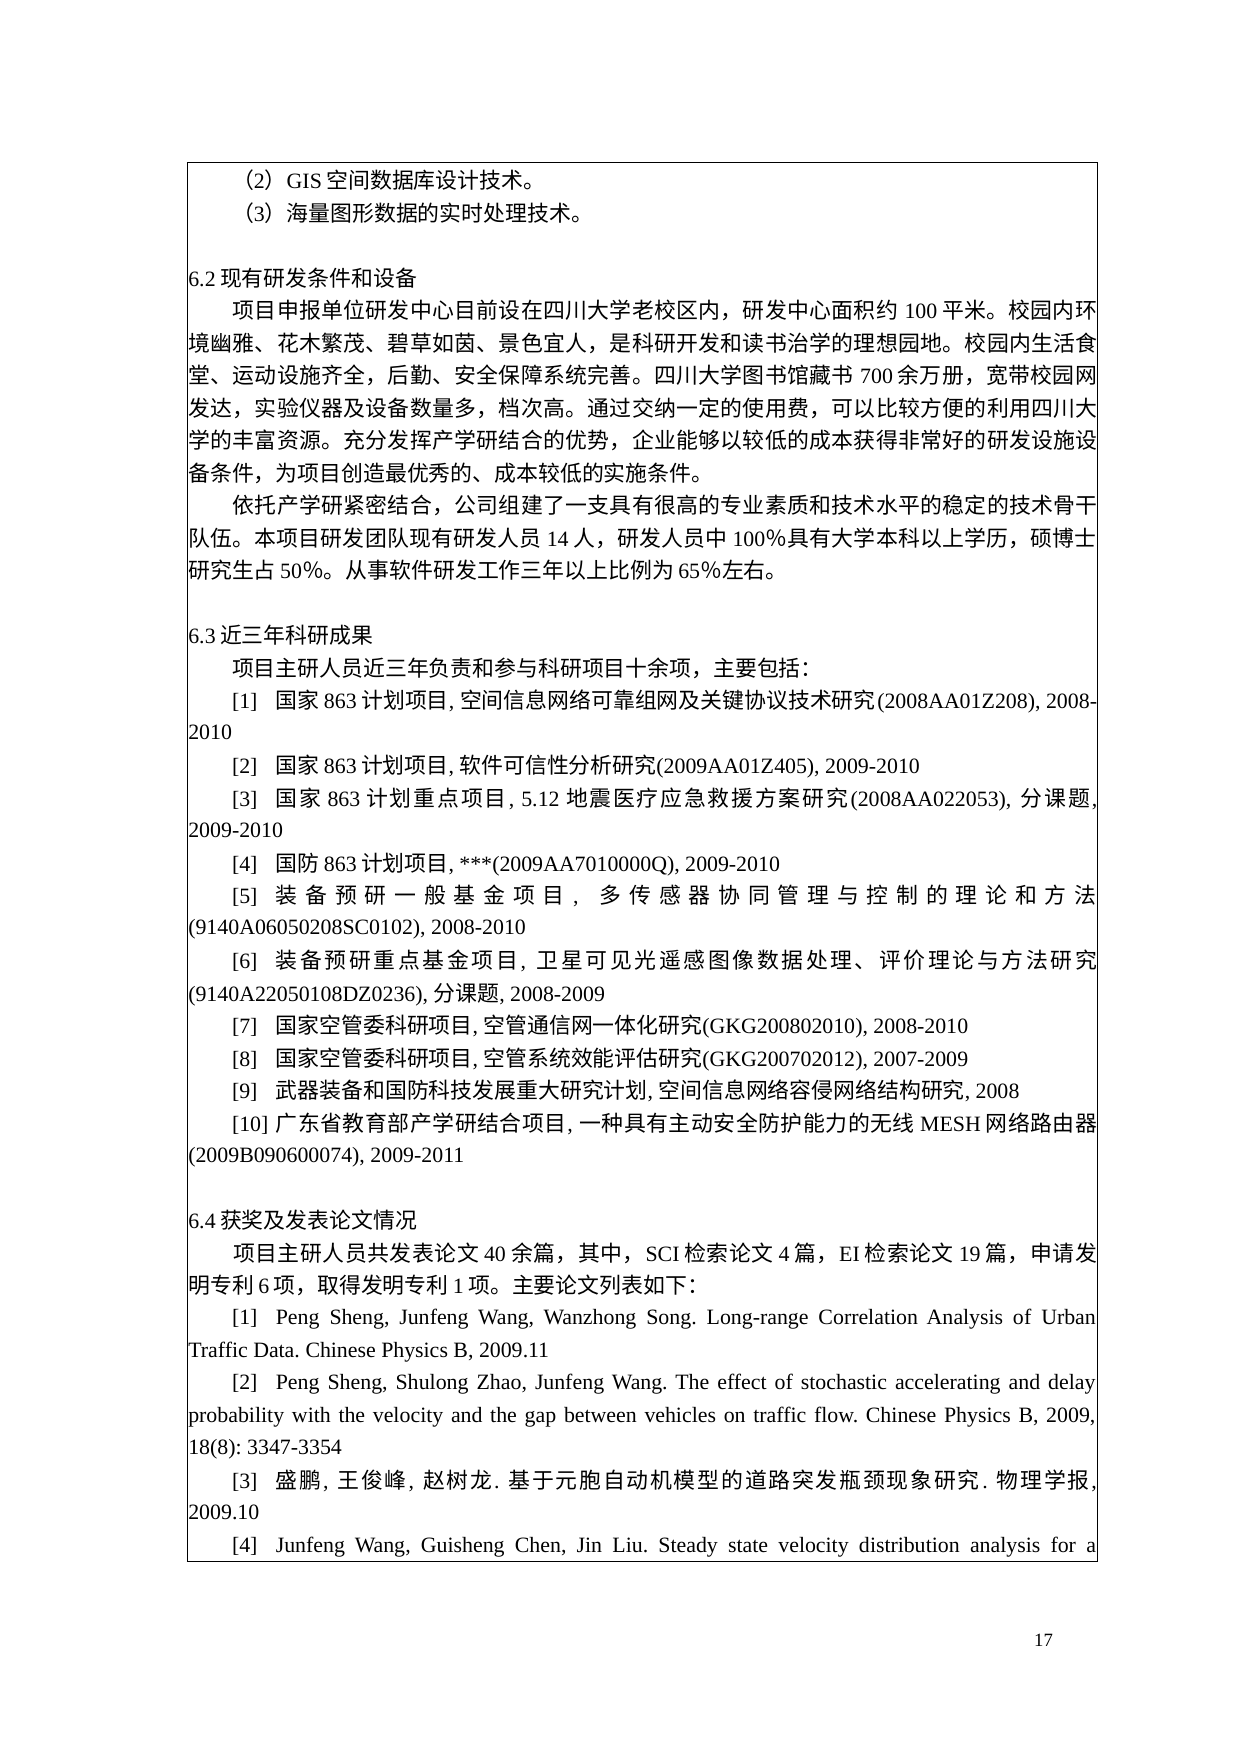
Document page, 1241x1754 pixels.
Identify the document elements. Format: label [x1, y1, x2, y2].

table_cell [188, 163, 1097, 1561]
